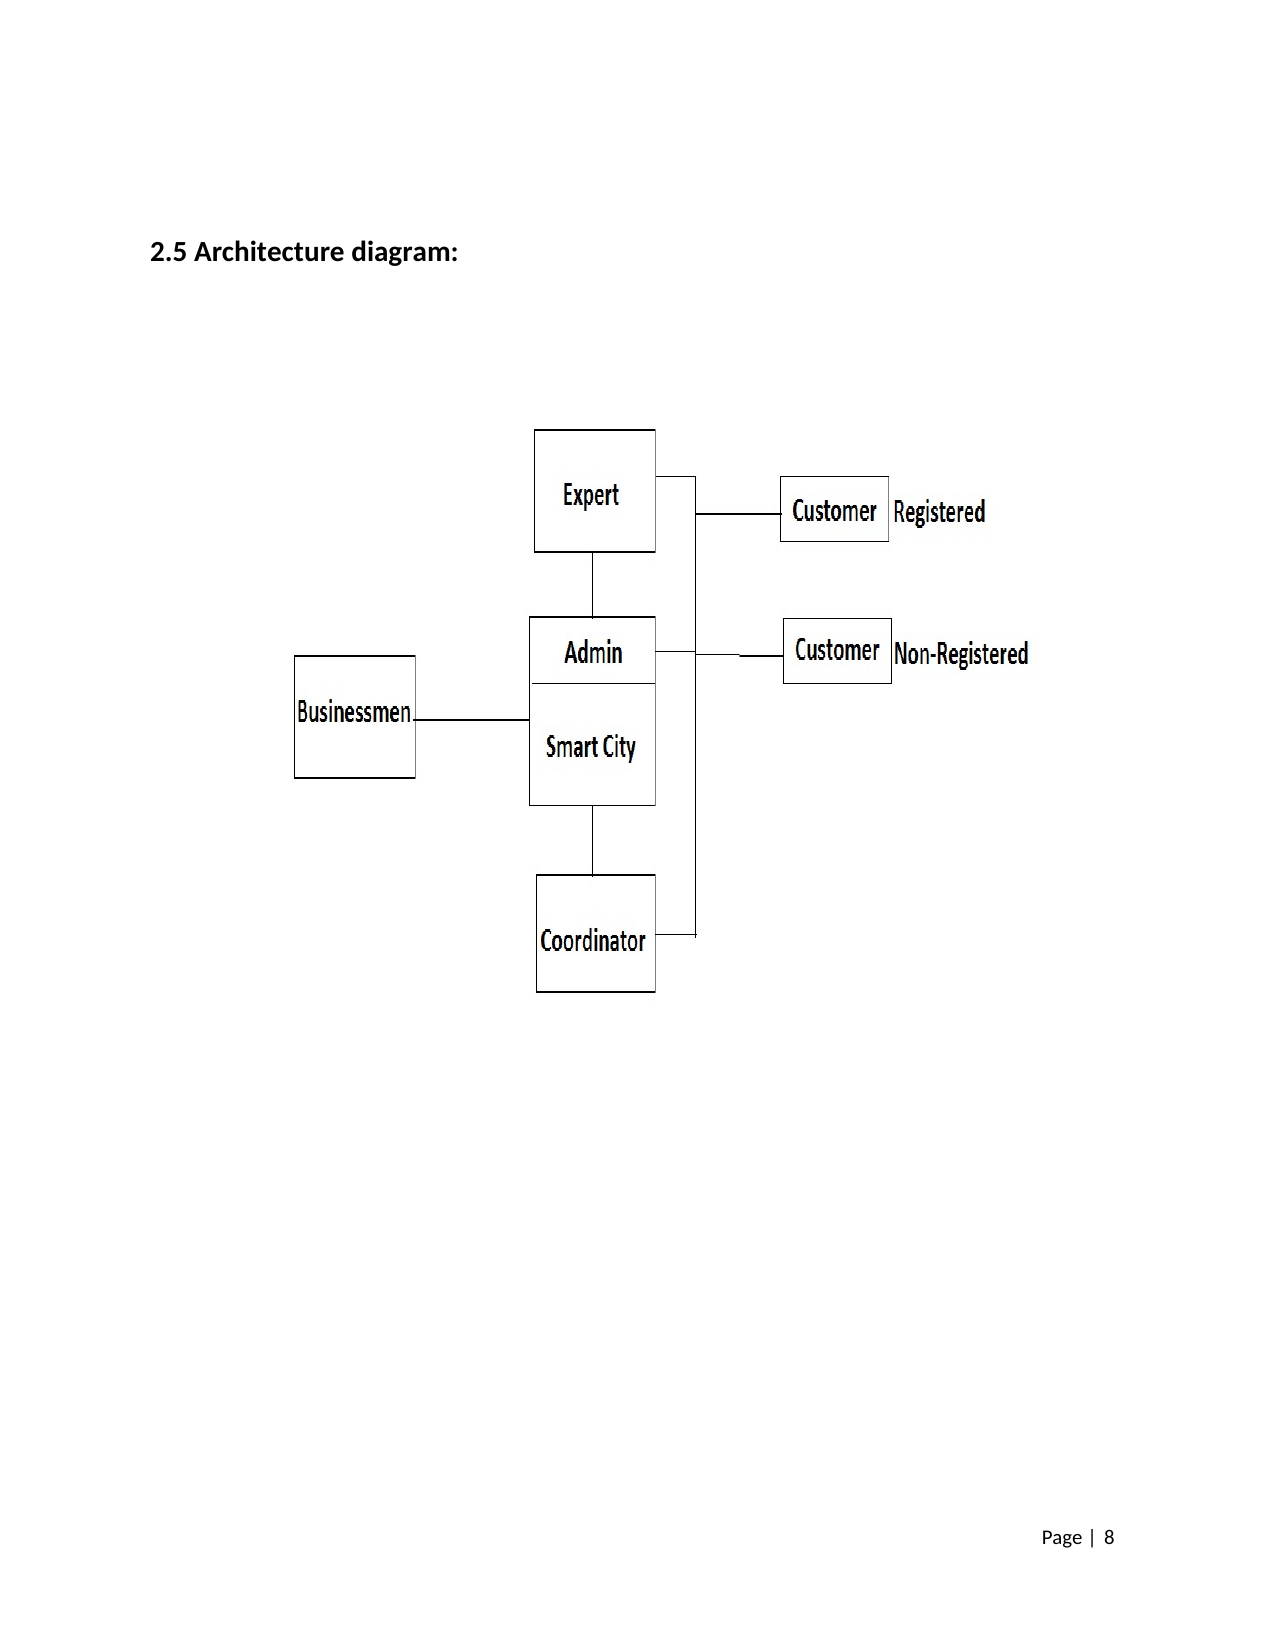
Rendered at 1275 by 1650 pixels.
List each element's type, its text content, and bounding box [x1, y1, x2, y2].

picture [150, 286, 1258, 1147]
text 2.5 Architecture diagram: [150, 233, 1125, 268]
